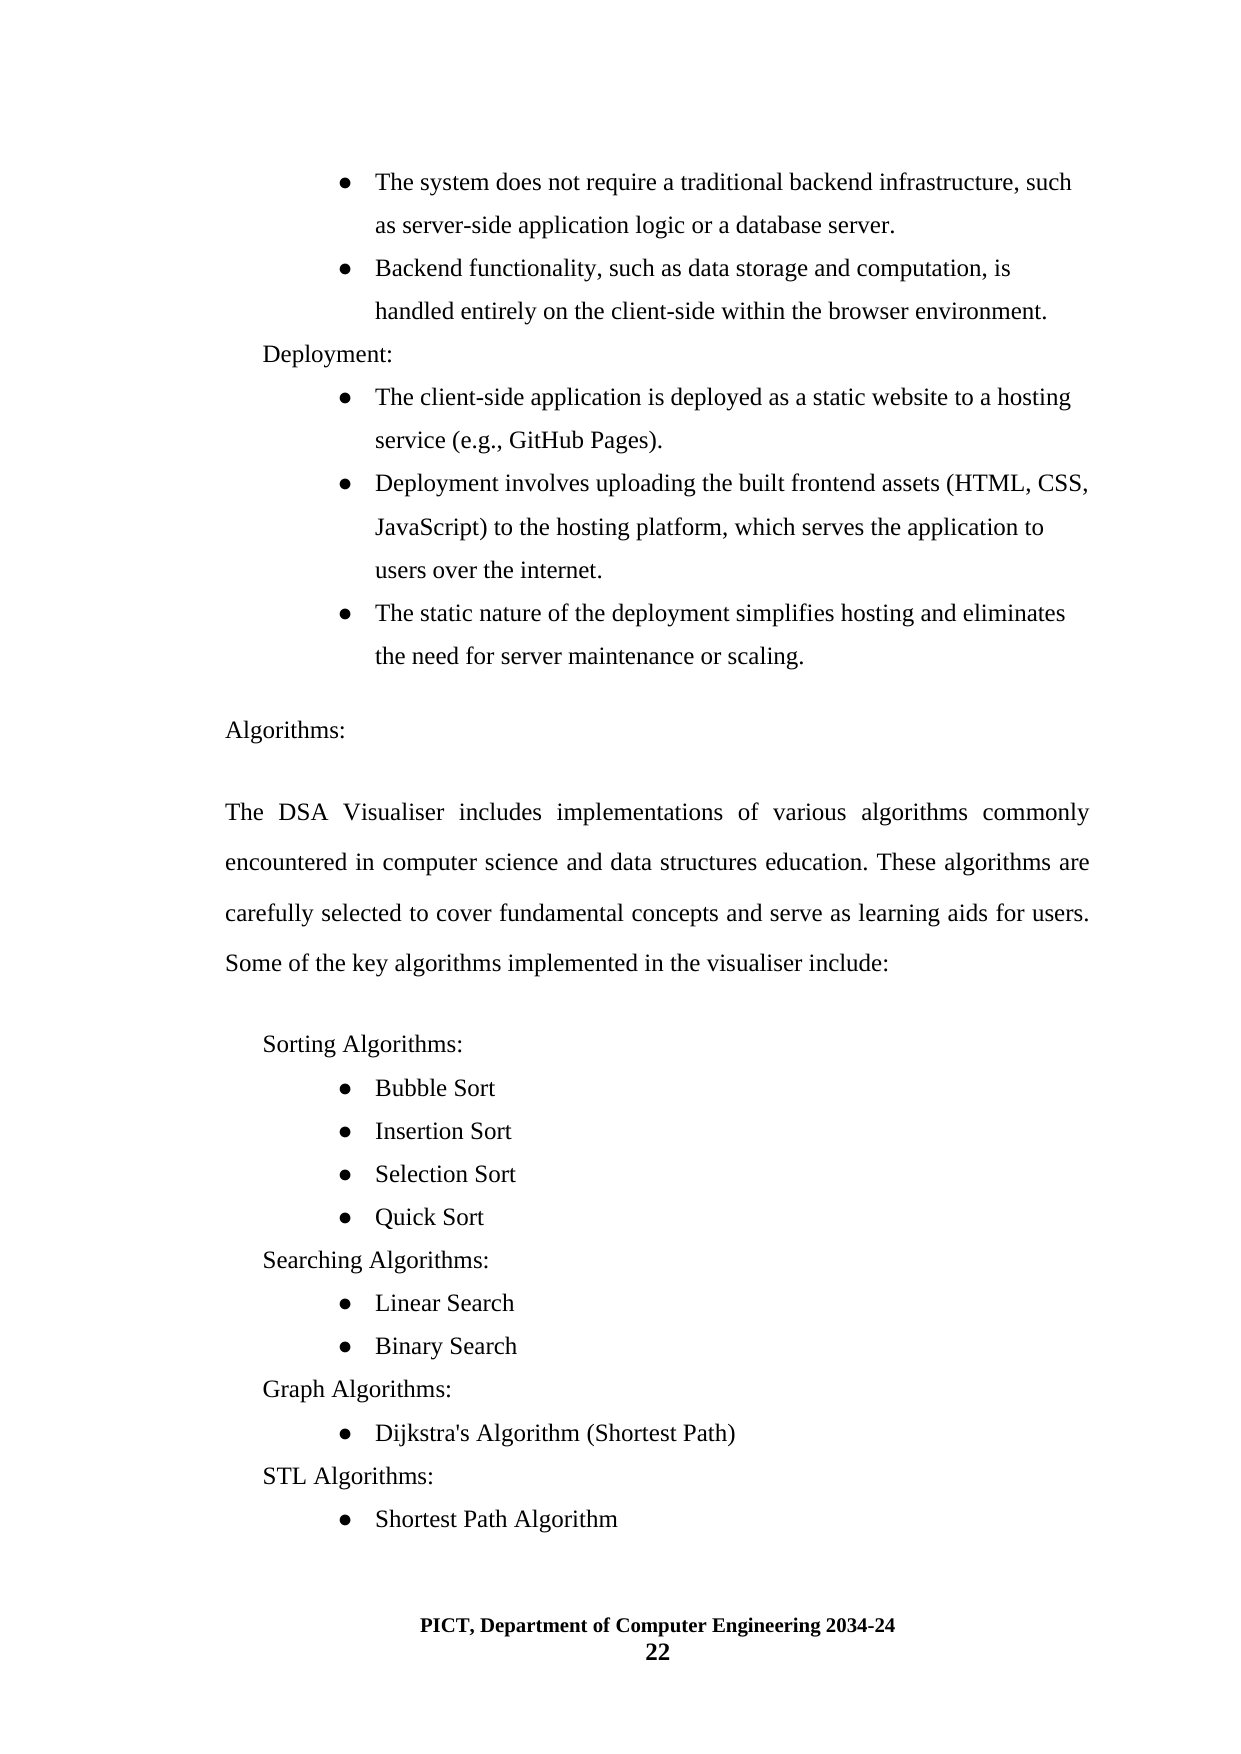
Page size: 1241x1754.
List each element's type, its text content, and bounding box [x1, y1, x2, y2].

list The static nature of the deployment simplifies hosting and eliminates the need for server maintenance or scaling. [337, 598, 1090, 670]
list Shortest Path Algorithm [337, 1504, 1090, 1533]
list Bubble Sort [337, 1073, 1090, 1101]
list STL Algorithms: [262, 1461, 1090, 1489]
list Searching Algorithms: [262, 1245, 1090, 1274]
list Dijkstra's Algorithm (Shortest Path) [337, 1418, 1090, 1446]
text Algorithms: [225, 715, 1090, 744]
list The system does not require a traditional backend infrastructure, such as server-side application logic or a database server. [337, 167, 1090, 238]
list Insertion Sort [337, 1116, 1090, 1144]
list Backend functionality, such as data storage and computation, is handled entirely on the client-side within the browser environment. [337, 253, 1090, 325]
list Deployment involves uploading the built frontend assets (HTML, CSS, JavaScript) to the hosting platform, which serves the application to users over the internet. [337, 468, 1090, 583]
list Quick Sort [337, 1202, 1090, 1231]
list Binary Search [337, 1331, 1090, 1360]
list Deployment: [262, 339, 1090, 368]
list Linear Search [337, 1288, 1090, 1317]
list Graph Algorithms: [262, 1374, 1090, 1403]
list The client-side application is deployed as a static website to a hosting service (e.g., GitHub Pages). [337, 382, 1090, 454]
list Sorting Algorithms: [262, 1029, 1090, 1058]
list Selection Sort [337, 1159, 1090, 1188]
text The DSA Visualiser includes implementations of various algorithms commonly encountered in computer science and data structures education. These algorithms are carefully selected to cover fundamental concepts and serve as learning aids for users. Some of the key algorithms implemented in the visualiser include: [225, 797, 1090, 977]
